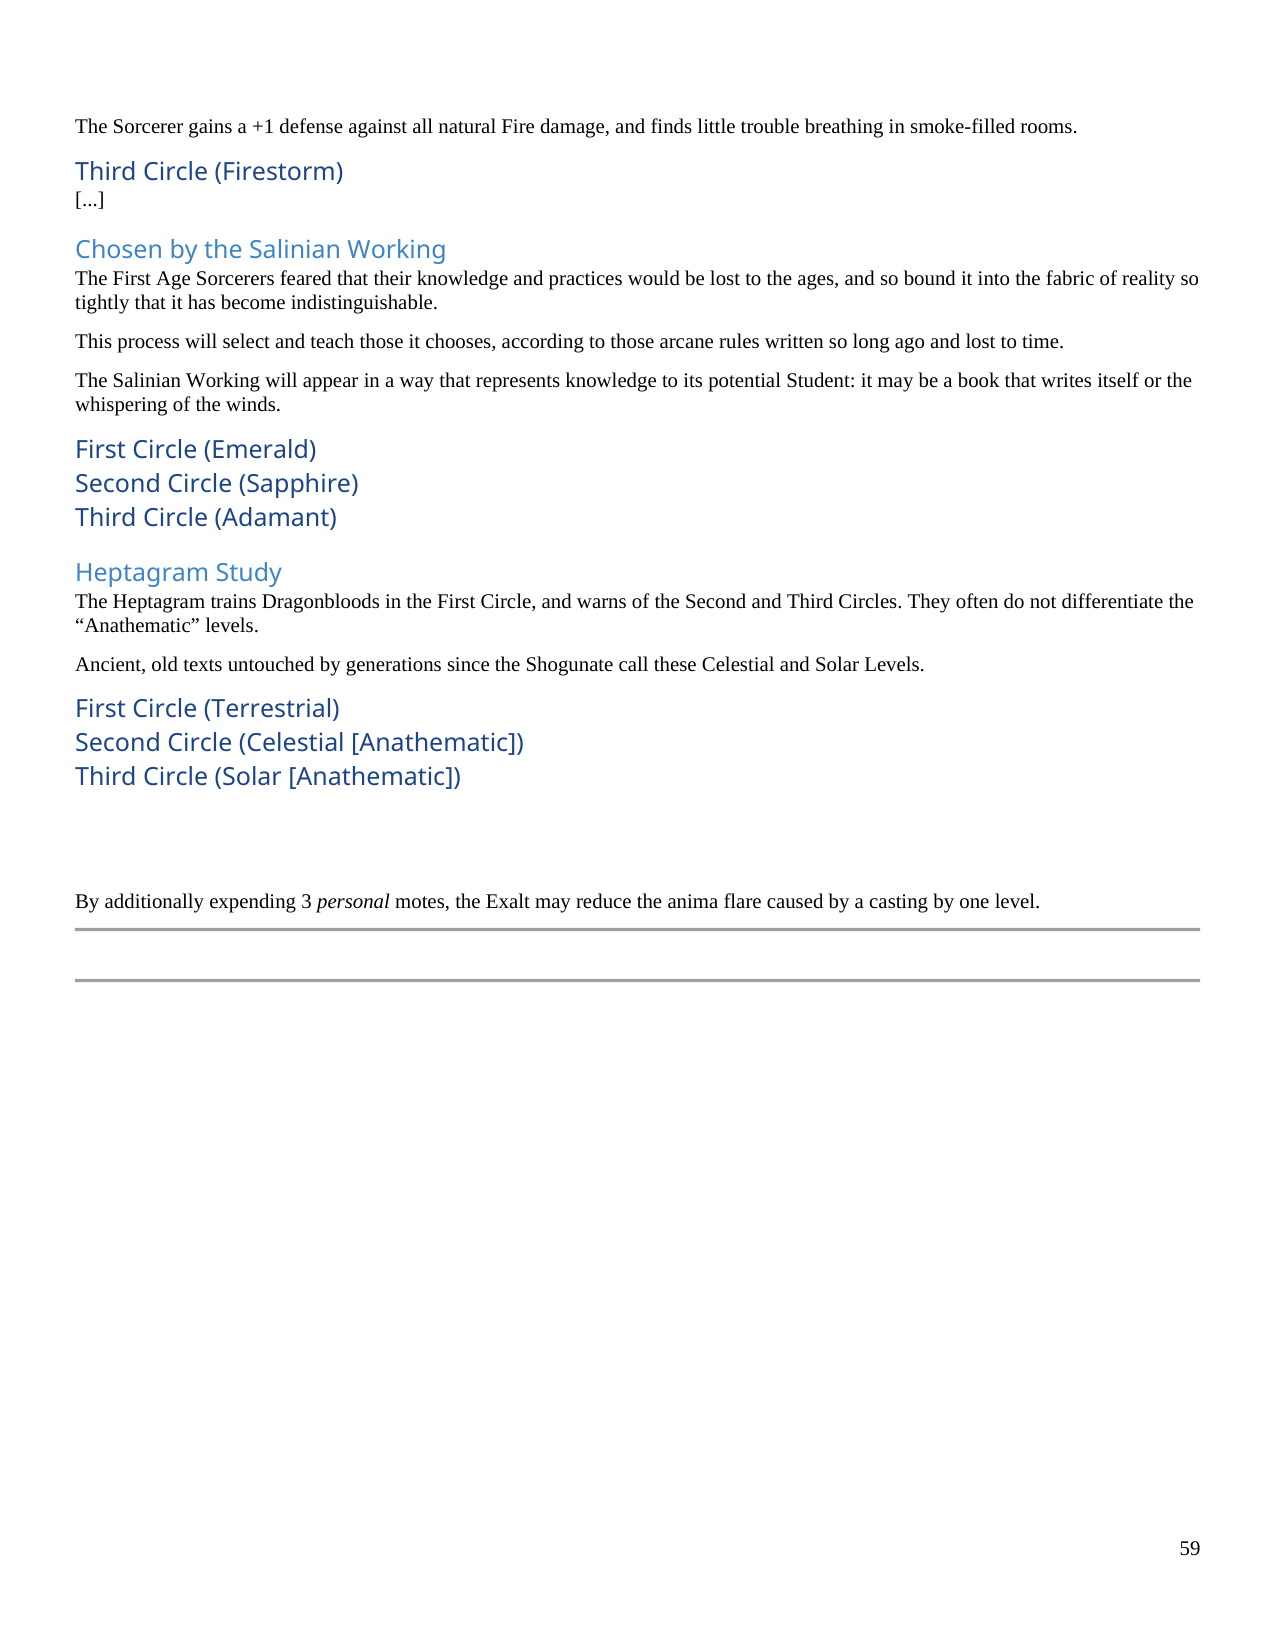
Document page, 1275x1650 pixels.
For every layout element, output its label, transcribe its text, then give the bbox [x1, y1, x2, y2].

text This process will select and teach those it chooses, according to those arcane rules written so long ago and lost to time. [75, 329, 1200, 353]
text Ancient, old texts untouched by generations since the Shogunate call these Celestial and Solar Levels. [75, 652, 1200, 676]
text The First Age Sorcerers feared that their knowledge and practices would be lost to the ages, and so bound it into the fabric of reality so tightly that it has become indistinguishable. [75, 266, 1200, 314]
subtitle Third Circle (Adamant) [75, 499, 1200, 534]
text By additionally expending 3 personal motes, the Exalt may reduce the anima flare caused by a casting by one level. [75, 889, 1200, 913]
subtitle First Circle (Emerald) [75, 431, 1200, 466]
subtitle Chosen by the Salinian Working [75, 232, 1200, 266]
subtitle Third Circle (Firestorm) [75, 153, 1200, 187]
text [...] [75, 187, 1200, 211]
subtitle First Circle (Terrestrial) [75, 691, 1200, 725]
subtitle Third Circle (Solar [Anathematic]) [75, 759, 1200, 793]
text The Sorcerer gains a +1 defense against all natural Fire damage, and finds little trouble breathing in smoke-filled rooms. [75, 114, 1200, 138]
subtitle Second Circle (Sapphire) [75, 466, 1200, 499]
subtitle Second Circle (Celestial [Anathematic]) [75, 725, 1200, 759]
subtitle Heptagram Study [75, 554, 1200, 588]
text The Salinian Working will appear in a way that represents knowledge to its potential Student: it may be a book that writes itself or the whispering of the winds. [75, 368, 1200, 416]
text The Heptagram trains Dragonbloods in the First Circle, and warns of the Second and Third Circles. They often do not differentiate the “Anathematic” levels. [75, 588, 1200, 637]
